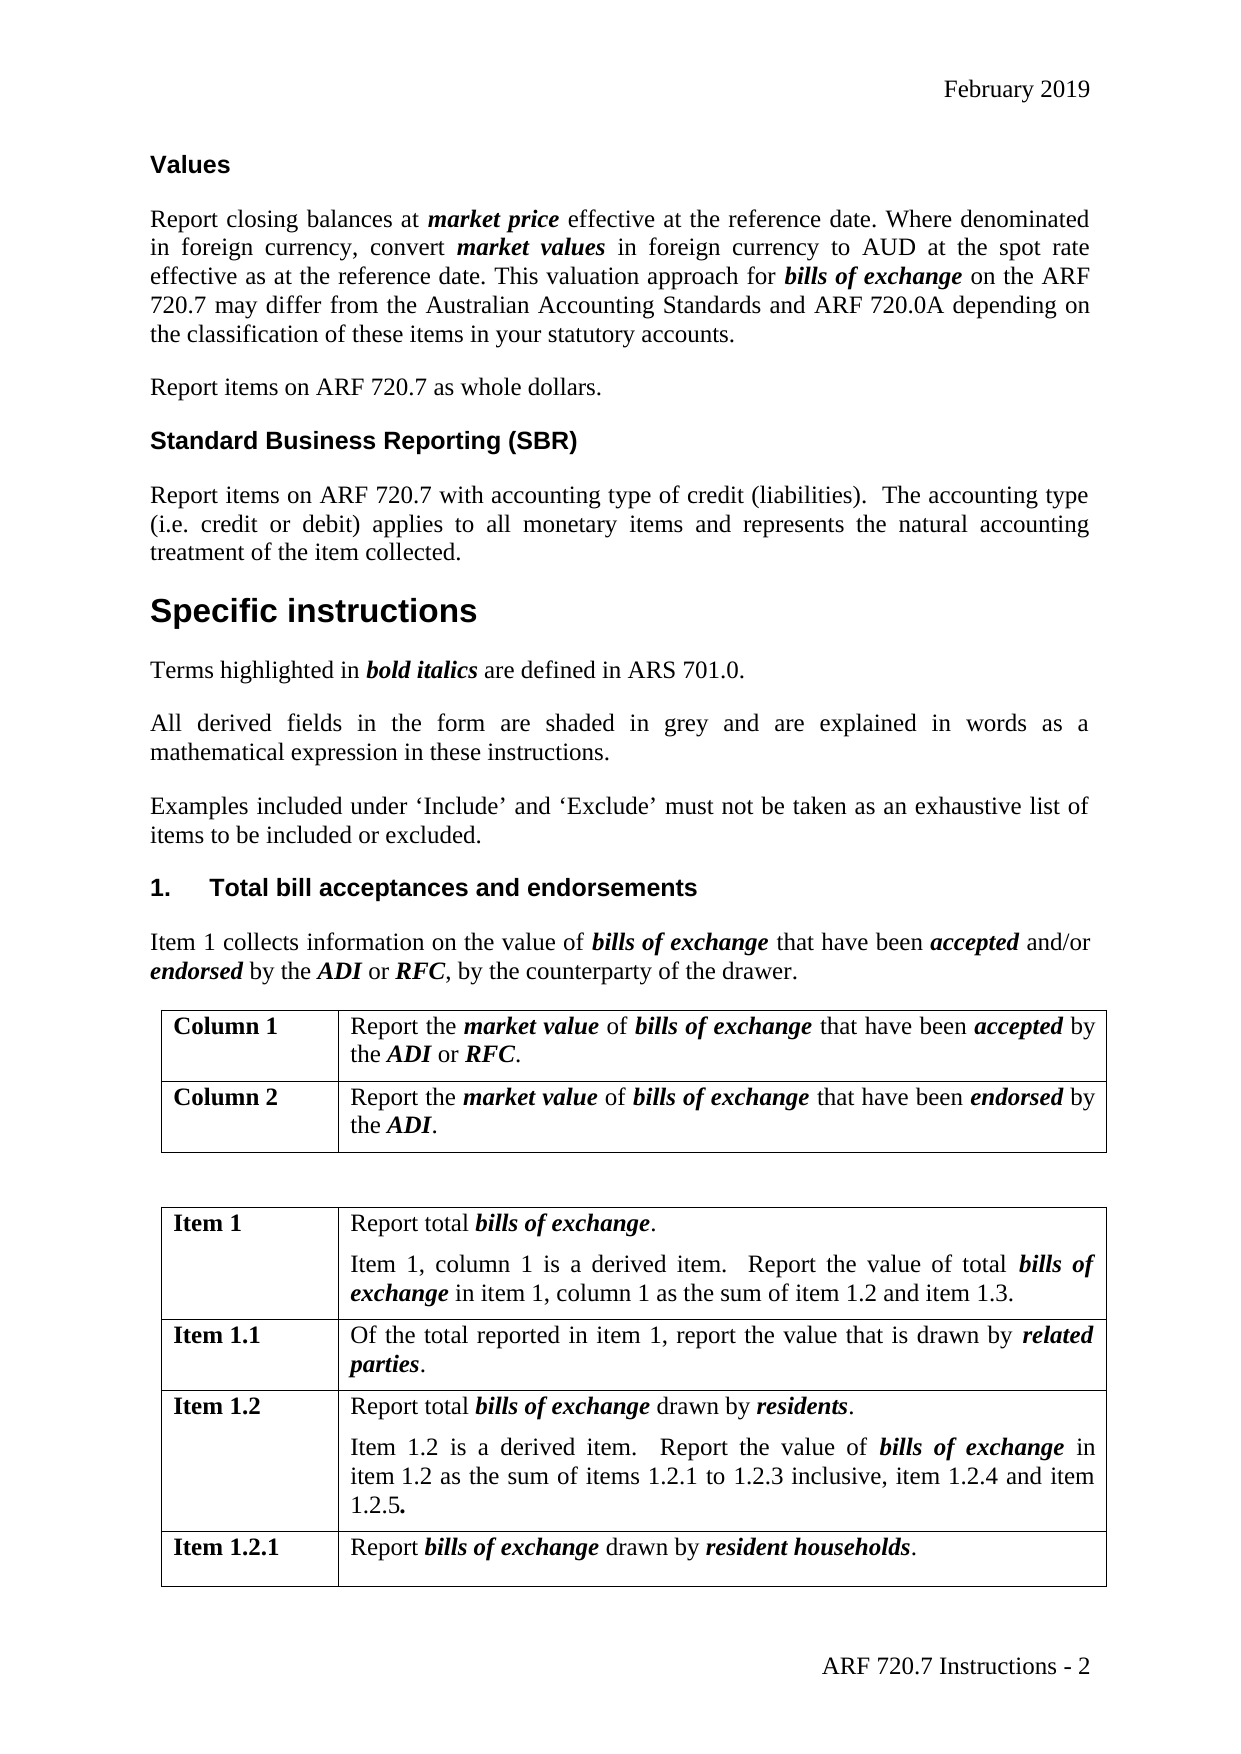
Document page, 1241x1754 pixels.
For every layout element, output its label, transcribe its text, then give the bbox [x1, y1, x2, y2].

table_cell Report bills of exchange drawn by resident households. [339, 1532, 1106, 1586]
text Standard Business Reporting (SBR) [150, 426, 1090, 455]
text Item 1 collects information on the value of bills of exchange that have been accepted and/or endorsed by the ADI or RFC, by the counterparty of the drawer. [150, 927, 1090, 985]
text Terms highlighted in bold italics are defined in ARS 701.0. [150, 655, 1090, 683]
table_header Report the market value of bills of exchange that have been accepted by the ADI or RFC. [339, 1011, 1106, 1081]
text Examples included under ‘Include’ and ‘Exclude’ must not be taken as an exhaustive list of items to be included or excluded. [150, 791, 1090, 848]
table_header [162, 1208, 338, 1319]
text Report closing balances at market price effective at the reference date. Where denominated in foreign currency, convert market values in foreign currency to AUD at the spot rate effective as at the reference date. This valuation approach for bills of exchange on the ARF 720.7 may differ from the Australian Accounting Standards and ARF 720.0A depending on the classification of these items in your statutory accounts. [150, 204, 1090, 347]
list Total bill acceptances and endorsements [150, 873, 1090, 902]
table_cell Of the total reported in item 1, report the value that is drawn by related parties. [339, 1320, 1106, 1390]
table_cell Column 2 [162, 1082, 338, 1152]
table_cell Report total bills of exchange drawn by residents. Item 1.2 is a derived item. Report the value of bills of exchange in item 1.2 as the sum of items 1.2.1 to 1.2.3 inclusive, item 1.2.4 and item 1.2.5. [339, 1391, 1106, 1531]
table_header Report total bills of exchange. Item 1, column 1 is a derived item. Report the value of total bills of exchange in item 1, column 1 as the sum of item 1.2 and item 1.3. [339, 1208, 1106, 1319]
text All derived fields in the form are shaded in grey and are explained in words as a mathematical expression in these instructions. [150, 708, 1090, 766]
text Values [150, 150, 1090, 179]
text Report items on ARF 720.7 with accounting type of credit (liabilities). The accounting type (i.e. credit or debit) applies to all monetary items and represents the natural accounting treatment of the item collected. [150, 480, 1090, 566]
text Report items on ARF 720.7 as whole dollars. [150, 372, 1090, 401]
table_cell [162, 1391, 338, 1531]
table_cell [162, 1320, 338, 1390]
table_cell [162, 1532, 338, 1586]
table_cell Report the market value of bills of exchange that have been endorsed by the ADI. [339, 1082, 1106, 1152]
table_header Column 1 [162, 1011, 338, 1081]
text Specific instructions [150, 591, 1090, 630]
